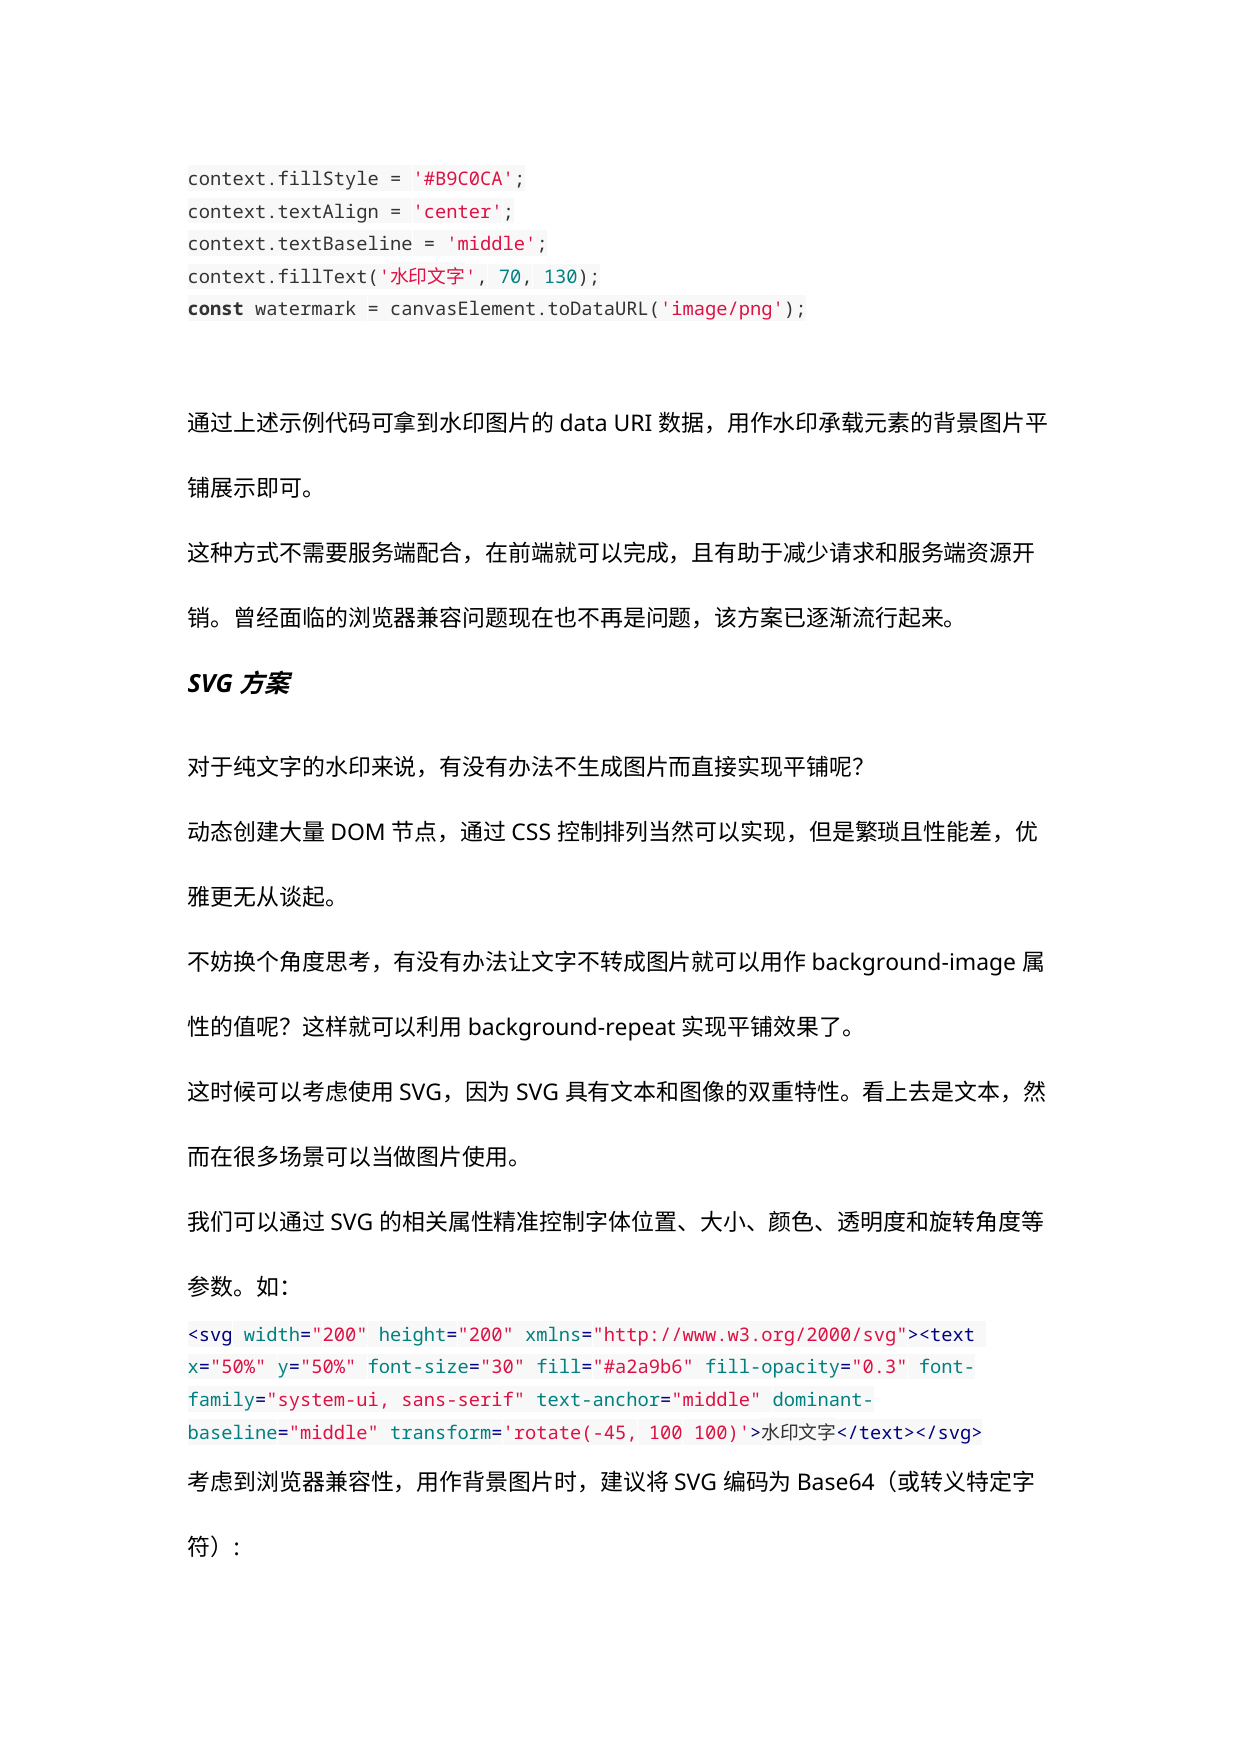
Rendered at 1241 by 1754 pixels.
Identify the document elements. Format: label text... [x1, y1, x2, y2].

subtitle SVG 方案 [187, 649, 1053, 714]
text 这时候可以考虑使用 SVG，因为 SVG 具有文本和图像的双重特性。看上去是文本，然而在很多场景可以当做图片使用。 [187, 1058, 1053, 1188]
text 不妨换个角度思考，有没有办法让文字不转成图片就可以用作 background-image 属性的值呢？这样就可以利用 background-repeat 实现平铺效果了。 [187, 928, 1053, 1058]
text <svg width="200" height="200" xmlns="http://www.w3.org/2000/svg"><text x="50%" y="50%" font-size="30" fill="#a2a9b6" fill-opacity="0.3" font-family="system-ui, sans-serif" text-anchor="middle" dominant-baseline="middle" transform='rotate(-45, 100 100)'>水印文字</text></svg> [187, 1318, 1053, 1448]
text 这种方式不需要服务端配合，在前端就可以完成，且有助于减少请求和服务端资源开销。曾经面临的浏览器兼容问题现在也不再是问题，该方案已逐渐流行起来。 [187, 519, 1053, 649]
text 我们可以通过 SVG 的相关属性精准控制字体位置、大小、颜色、透明度和旋转角度等参数。如： [187, 1188, 1053, 1318]
text 考虑到浏览器兼容性，用作背景图片时，建议将 SVG 编码为 Base64（或转义特定字符）: [187, 1448, 1053, 1578]
text 对于纯文字的水印来说，有没有办法不生成图片而直接实现平铺呢？ [187, 733, 1053, 798]
text 动态创建大量 DOM 节点，通过 CSS 控制排列当然可以实现，但是繁琐且性能差，优雅更无从谈起。 [187, 798, 1053, 928]
text 通过上述示例代码可拿到水印图片的 data URI 数据，用作水印承载元素的背景图片平铺展示即可。 [187, 389, 1053, 519]
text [187, 162, 1053, 324]
